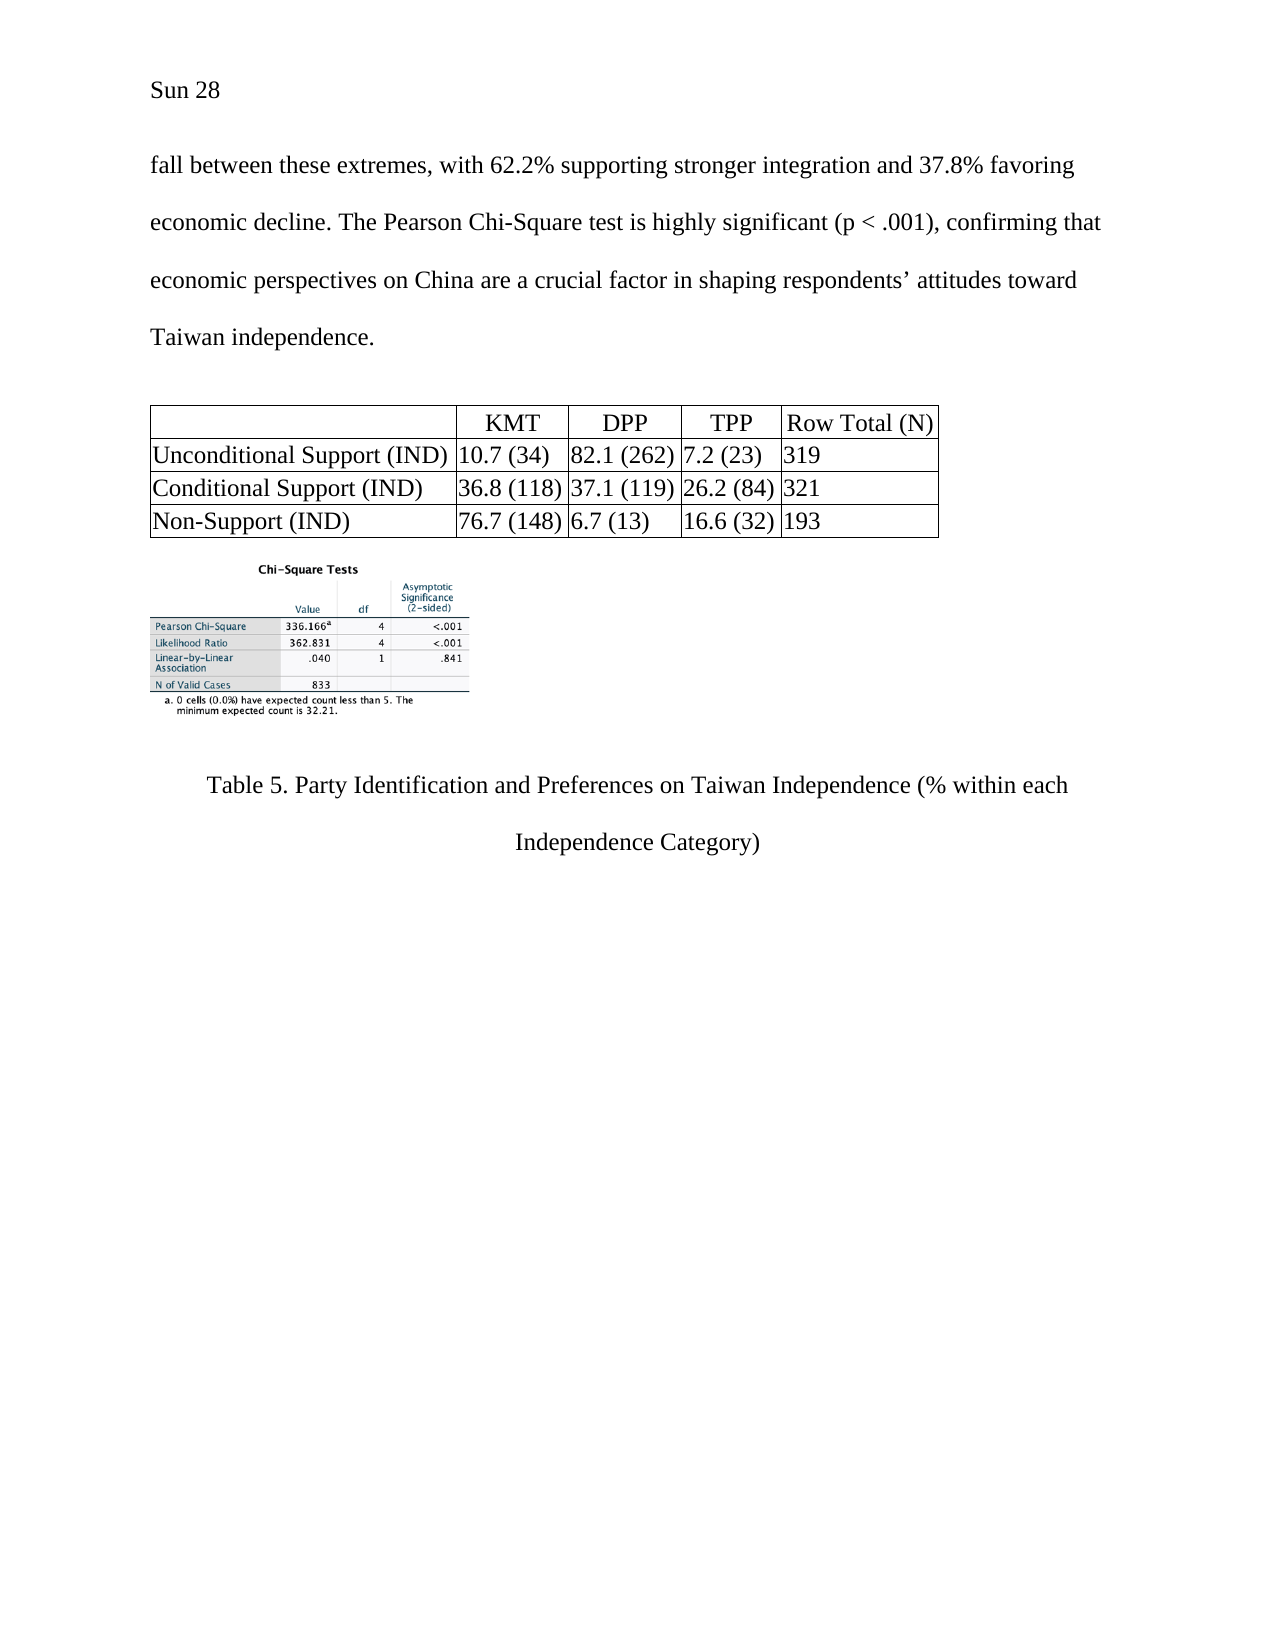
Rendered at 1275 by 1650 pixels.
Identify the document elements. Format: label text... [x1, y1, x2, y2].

table_cell Non‐Support (IND) [151, 505, 456, 537]
table_cell 193 [782, 505, 938, 537]
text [150, 150, 1125, 351]
table_cell 7.2 (23) [682, 439, 781, 471]
table_cell 6.7 (13) [569, 505, 681, 537]
table_header [151, 406, 456, 438]
picture [150, 562, 472, 717]
table_cell Unconditional Support (IND) [151, 439, 456, 471]
table_cell 36.8 (118) [457, 472, 568, 504]
table_header KMT [457, 406, 568, 438]
table_cell 16.6 (32) [682, 505, 781, 537]
table_cell Conditional Support (IND) [151, 472, 456, 504]
table_header TPP [682, 406, 781, 438]
table_header Row Total (N) [782, 406, 938, 438]
table_cell 10.7 (34) [457, 439, 568, 471]
table_cell 82.1 (262) [569, 439, 681, 471]
table_cell 321 [782, 472, 938, 504]
table_cell 26.2 (84) [682, 472, 781, 504]
table_cell 37.1 (119) [569, 472, 681, 504]
table_header DPP [569, 406, 681, 438]
table_cell 76.7 (148) [457, 505, 568, 537]
text Table 5. Party Identification and Preferences on Taiwan Independence (% within each Independence Category) [150, 563, 1125, 856]
table_cell 319 [782, 439, 938, 471]
